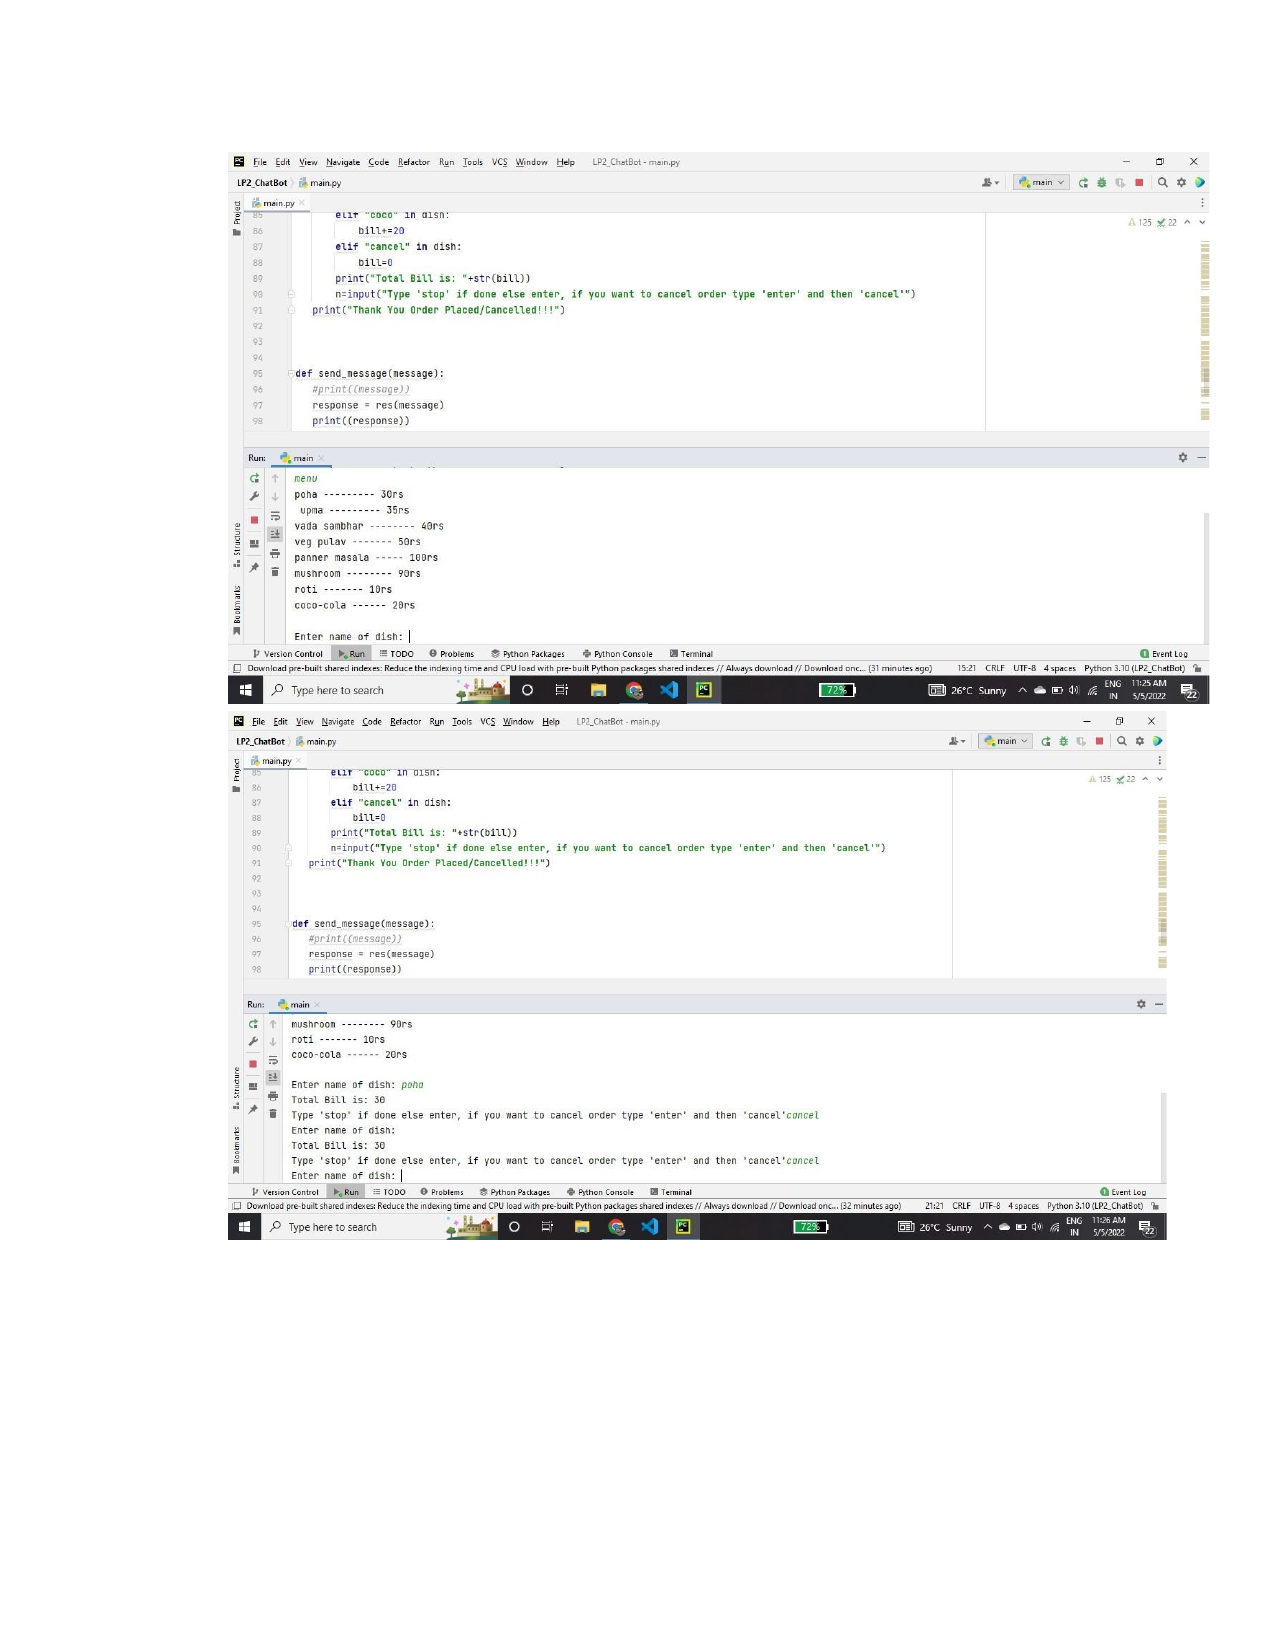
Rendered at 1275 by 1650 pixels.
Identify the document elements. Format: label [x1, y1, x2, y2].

picture [228, 711, 1167, 1240]
picture [228, 152, 1210, 704]
